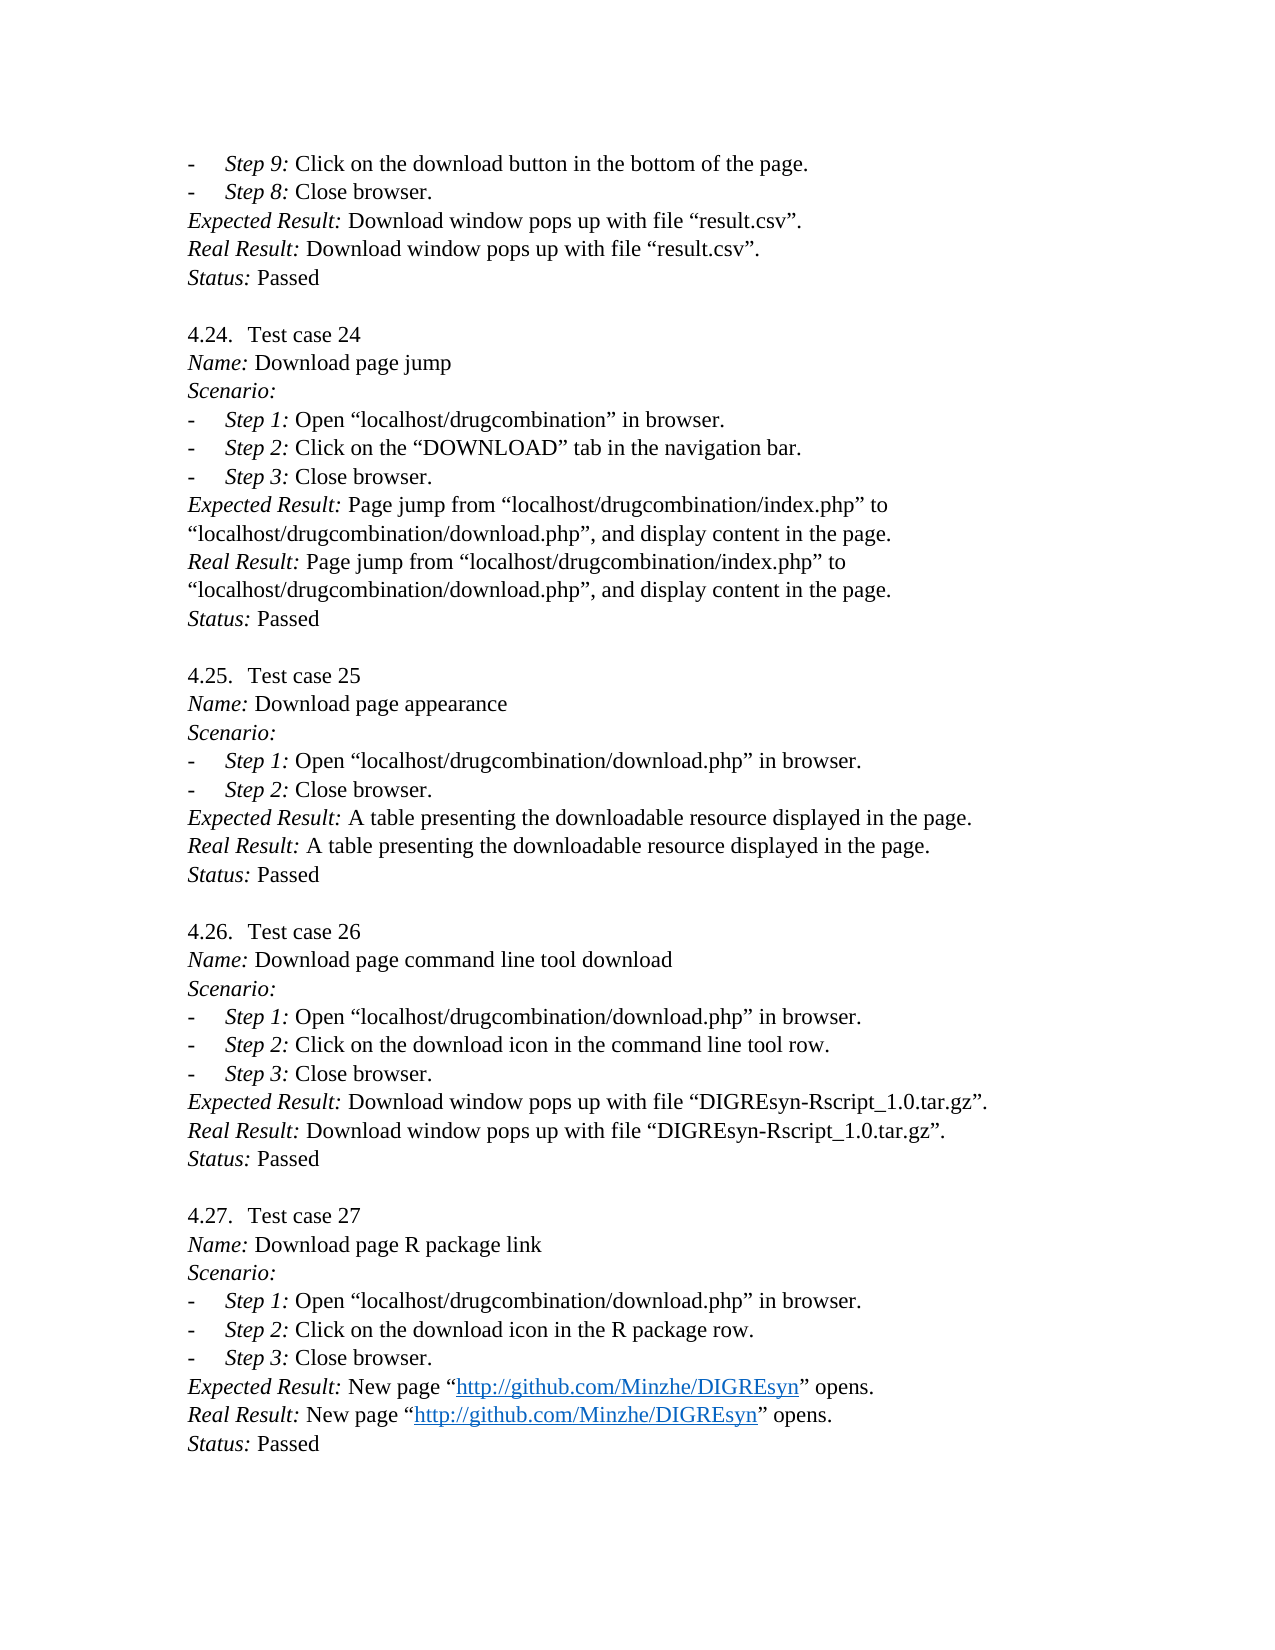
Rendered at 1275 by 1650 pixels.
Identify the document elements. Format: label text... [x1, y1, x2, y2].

text Name: Download page R package link [187, 1231, 1125, 1257]
text Name: Download page jump [187, 349, 1125, 375]
text Real Result: Page jump from “localhost/drugcombination/index.php” to “localhost/drugcombination/download.php”, and display content in the page. [187, 548, 1125, 603]
list Step 3: Close browser. [187, 463, 1125, 489]
text Real Result: New page “http://github.com/Minzhe/DIGREsyn” opens. [187, 1401, 1125, 1428]
text Real Result: Download window pops up with file “result.csv”. [187, 235, 1125, 262]
list Step 1: Open “localhost/drugcombination/download.php” in browser. [187, 1003, 1125, 1029]
list Step 2: Click on the “DOWNLOAD” tab in the navigation bar. [187, 434, 1125, 461]
text Status: Passed [187, 1430, 1125, 1456]
text Real Result: A table presenting the downloadable resource displayed in the page. [187, 832, 1125, 859]
text Expected Result: A table presenting the downloadable resource displayed in the page. [187, 804, 1125, 830]
text Expected Result: New page “http://github.com/Minzhe/DIGREsyn” opens. [187, 1373, 1125, 1399]
text Scenario: [187, 377, 1125, 404]
text Name: Download page command line tool download [187, 946, 1125, 973]
text Expected Result: Download window pops up with file “DIGREsyn-Rscript_1.0.tar.gz”. [187, 1088, 1125, 1115]
text Name: Download page appearance [187, 690, 1125, 717]
list Step 2: Close browser. [187, 776, 1125, 802]
text Scenario: [187, 1259, 1125, 1285]
list Step 3: Close browser. [187, 1344, 1125, 1371]
list Test case 26 [187, 918, 1125, 944]
text Expected Result: Download window pops up with file “result.csv”. [187, 207, 1125, 233]
text Scenario: [187, 975, 1125, 1001]
text Scenario: [187, 719, 1125, 745]
text Status: Passed [187, 605, 1125, 631]
list Step 3: Close browser. [187, 1060, 1125, 1086]
list Step 2: Click on the download icon in the R package row. [187, 1316, 1125, 1342]
list Step 1: Open “localhost/drugcombination/download.php” in browser. [187, 747, 1125, 773]
list Step 8: Close browser. [187, 178, 1125, 205]
list Test case 25 [187, 662, 1125, 688]
text Status: Passed [187, 1145, 1125, 1172]
text Real Result: Download window pops up with file “DIGREsyn-Rscript_1.0.tar.gz”. [187, 1117, 1125, 1143]
list Test case 24 [187, 321, 1125, 347]
text Status: Passed [187, 861, 1125, 887]
text Status: Passed [187, 264, 1125, 290]
list Step 1: Open “localhost/drugcombination/download.php” in browser. [187, 1287, 1125, 1314]
text Expected Result: Page jump from “localhost/drugcombination/index.php” to “localhost/drugcombination/download.php”, and display content in the page. [187, 491, 1125, 546]
list Step 9: Click on the download button in the bottom of the page. [187, 150, 1125, 176]
list Step 2: Click on the download icon in the command line tool row. [187, 1032, 1125, 1058]
list Step 1: Open “localhost/drugcombination” in browser. [187, 406, 1125, 432]
list Test case 27 [187, 1202, 1125, 1228]
